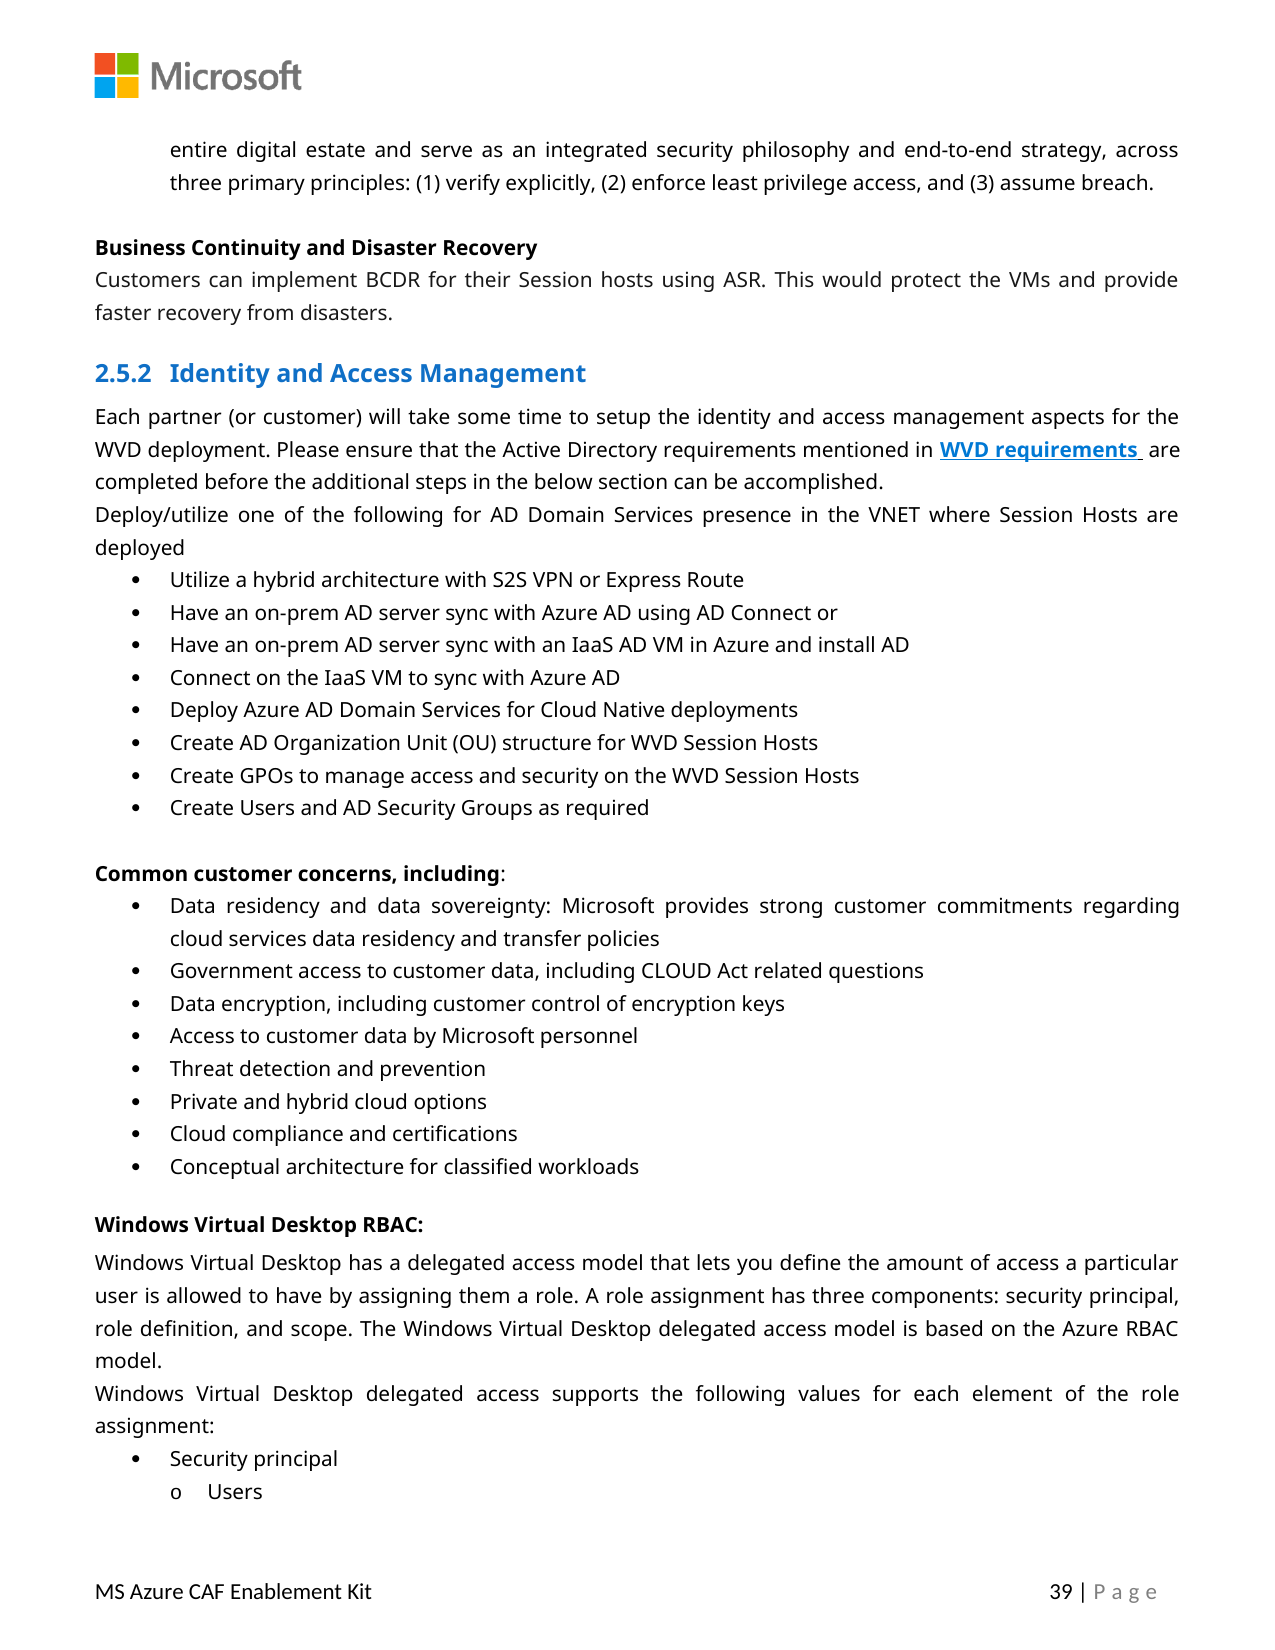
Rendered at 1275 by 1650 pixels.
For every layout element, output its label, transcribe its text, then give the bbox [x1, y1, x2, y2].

list Government access to customer data, including CLOUD Act related questions [132, 956, 1181, 985]
list Create Users and AD Security Groups as required [132, 793, 1181, 822]
list Deploy Azure AD Domain Services for Cloud Native deployments [132, 696, 1181, 724]
subtitle Identity and Access Management [94, 356, 1181, 390]
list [132, 135, 1181, 196]
list Have an on-prem AD server sync with an IaaS AD VM in Azure and install AD [132, 630, 1181, 659]
list Have an on-prem AD server sync with Azure AD using AD Connect or [132, 598, 1181, 626]
text Deploy/utilize one of the following for AD Domain Services presence in the VNET where Session Hosts are deployed [94, 500, 1181, 561]
list Create AD Organization Unit (OU) structure for WVD Session Hosts [132, 728, 1181, 757]
text Windows Virtual Desktop delegated access supports the following values for each element of the role assignment: [94, 1379, 1181, 1440]
picture [94, 53, 302, 98]
list Utilize a hybrid architecture with S2S VPN or Express Route [132, 565, 1181, 594]
text Windows Virtual Desktop RBAC: [94, 1210, 1181, 1238]
list Users [169, 1477, 1181, 1505]
list Conceptual architecture for classified workloads [132, 1152, 1181, 1181]
text Each partner (or customer) will take some time to setup the identity and access management aspects for the WVD deployment. Please ensure that the Active Directory requirements mentioned in WVD requirements are completed before the additional steps in the below section can be accomplished. [94, 402, 1181, 496]
list Data residency and data sovereignty: Microsoft provides strong customer commitments regarding cloud services data residency and transfer policies [132, 891, 1181, 952]
list Data encryption, including customer control of encryption keys [132, 989, 1181, 1017]
list Create GPOs to manage access and security on the WVD Session Hosts [132, 761, 1181, 789]
list Cloud compliance and certifications [132, 1119, 1181, 1148]
text Customers can implement BCDR for their Session hosts using ASR. This would protect the VMs and provide faster recovery from disasters. [94, 265, 1181, 326]
list Connect on the IaaS VM to sync with Azure AD [132, 663, 1181, 691]
text Business Continuity and Disaster Recovery [94, 233, 1181, 261]
list Access to customer data by Microsoft personnel [132, 1022, 1181, 1050]
list Private and hybrid cloud options [132, 1087, 1181, 1115]
text Common customer concerns, including: [94, 859, 1181, 887]
text Windows Virtual Desktop has a delegated access model that lets you define the amount of access a particular user is allowed to have by assigning them a role. A role assignment has three components: security principal, role definition, and scope. The Windows Virtual Desktop delegated access model is based on the Azure RBAC model. [94, 1248, 1181, 1375]
list Security principal [132, 1444, 1181, 1473]
list Threat detection and prevention [132, 1054, 1181, 1083]
